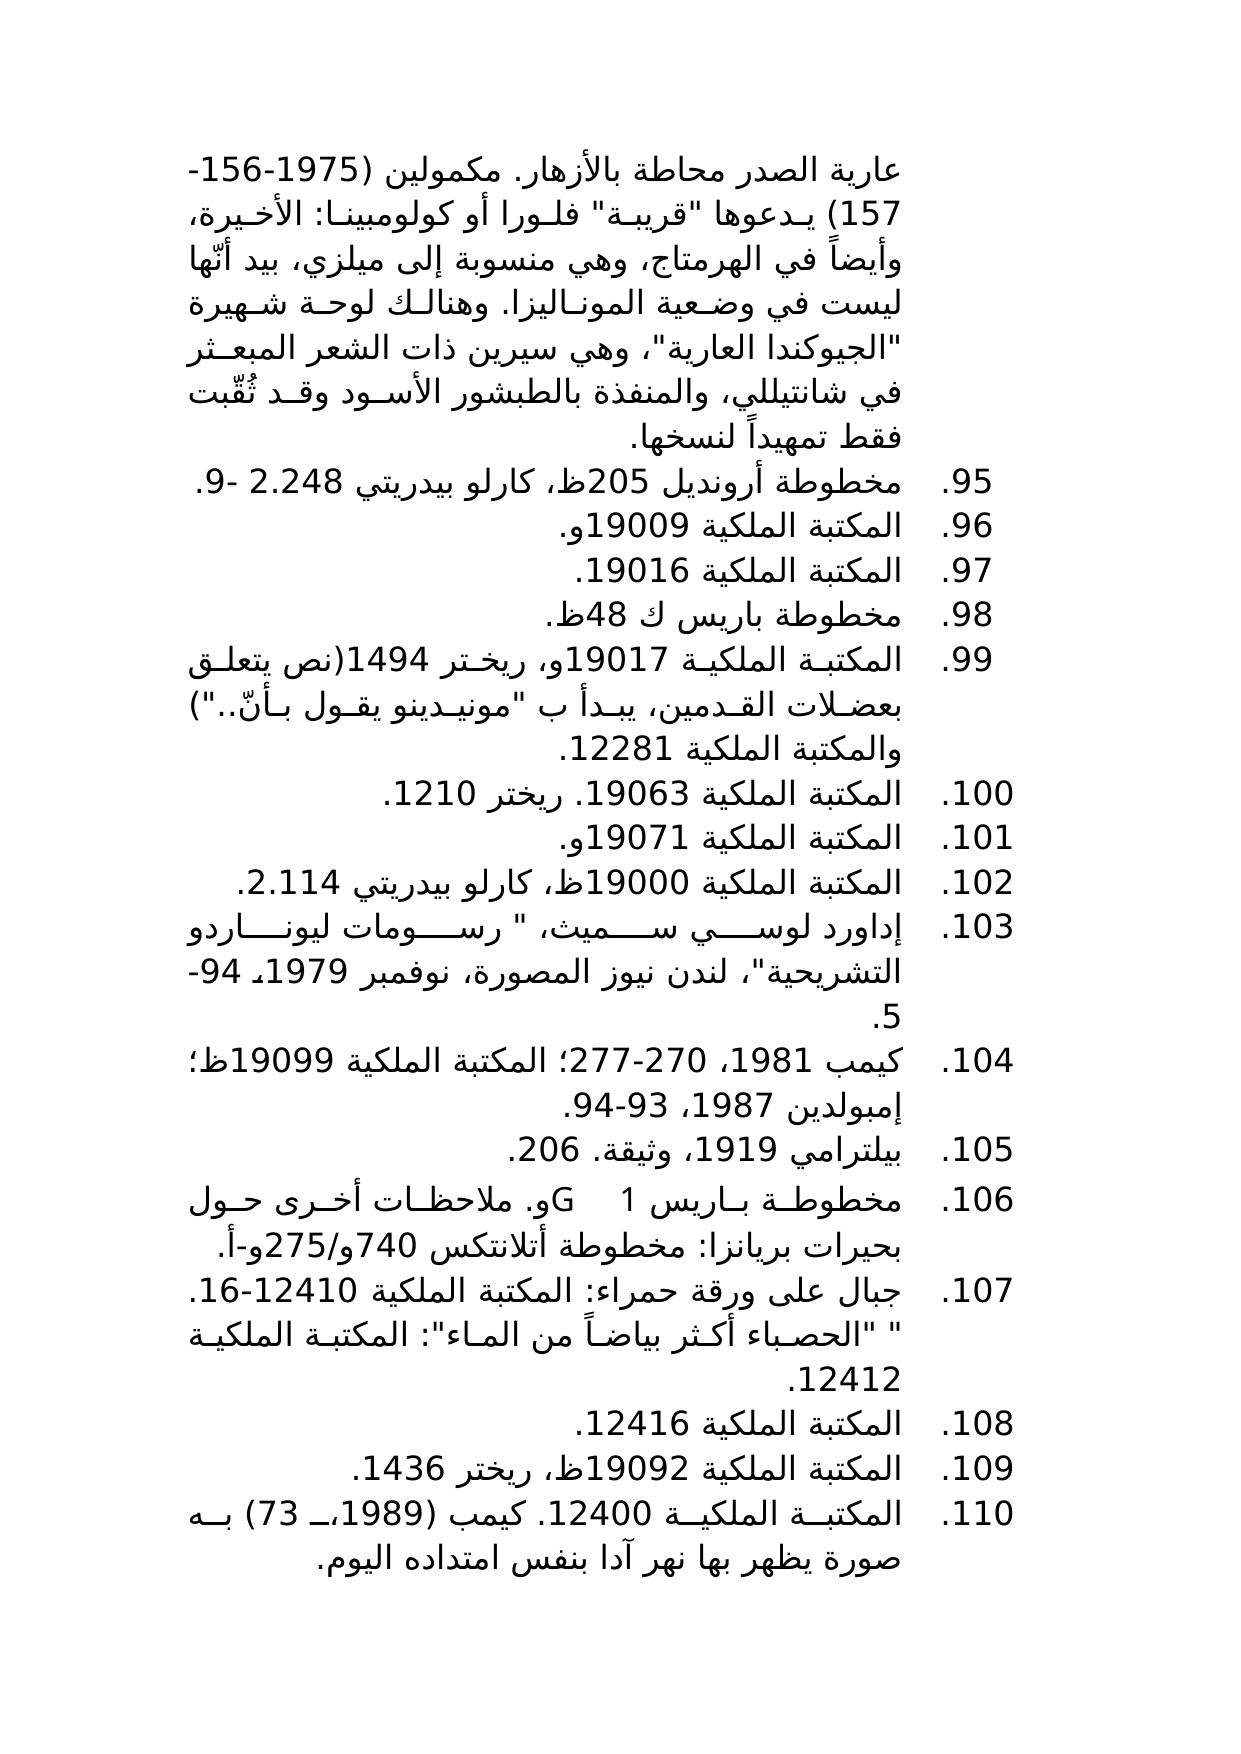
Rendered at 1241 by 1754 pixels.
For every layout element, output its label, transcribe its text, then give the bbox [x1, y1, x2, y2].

list المكتبة الملكية 19016. [187, 551, 940, 590]
list كيمب 1981، 270-277؛ المكتبة الملكية 19099ظ؛ إمبولدين 1987، 93-94. [187, 1042, 940, 1125]
list المكتبة الملكية 19092ظ، ريختر 1436. [187, 1449, 940, 1488]
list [187, 150, 940, 456]
list المكتبة الملكية 19071و. [187, 819, 940, 858]
list مخطوطة باريس G 1و. ملاحظات أخرى حول بحيرات بريانزا: مخطوطة أتلانتكس 740و/275و-أ. [187, 1175, 940, 1265]
list إداورد لوسي سميث، " رسومات ليوناردو التشريحية"، لندن نيوز المصورة، نوفمبر 1979، 94-5. [187, 908, 940, 1036]
list المكتبة الملكية 19063. ريختر 1210. [187, 774, 940, 813]
list مخطوطة باريس ك 48ظ. [187, 596, 940, 635]
list المكتبة الملكية 19017و، ريختر 1494(نص يتعلق بعضلات القدمين، يبدأ ب "مونيدينو يقول بأنّ..") والمكتبة الملكية 12281. [187, 640, 940, 768]
list المكتبة الملكية 12400. كيمب (1989، 73) به صورة يظهر بها نهر آدا بنفس امتداده اليوم. [187, 1494, 940, 1577]
list بيلترامي 1919، وثيقة. 206. [187, 1131, 940, 1170]
list مخطوطة أرونديل 205ظ، كارلو بيدريتي 2.248 -9. [187, 462, 940, 501]
list المكتبة الملكية 12416. [187, 1405, 940, 1444]
list جبال على ورقة حمراء: المكتبة الملكية 12410-16. " "الحصباء أكثر بياضاً من الماء": المكتبة الملكية 12412. [187, 1271, 940, 1399]
list المكتبة الملكية 19000ظ، كارلو بيدريتي 2.114. [187, 863, 940, 902]
list المكتبة الملكية 19009و. [187, 507, 940, 546]
